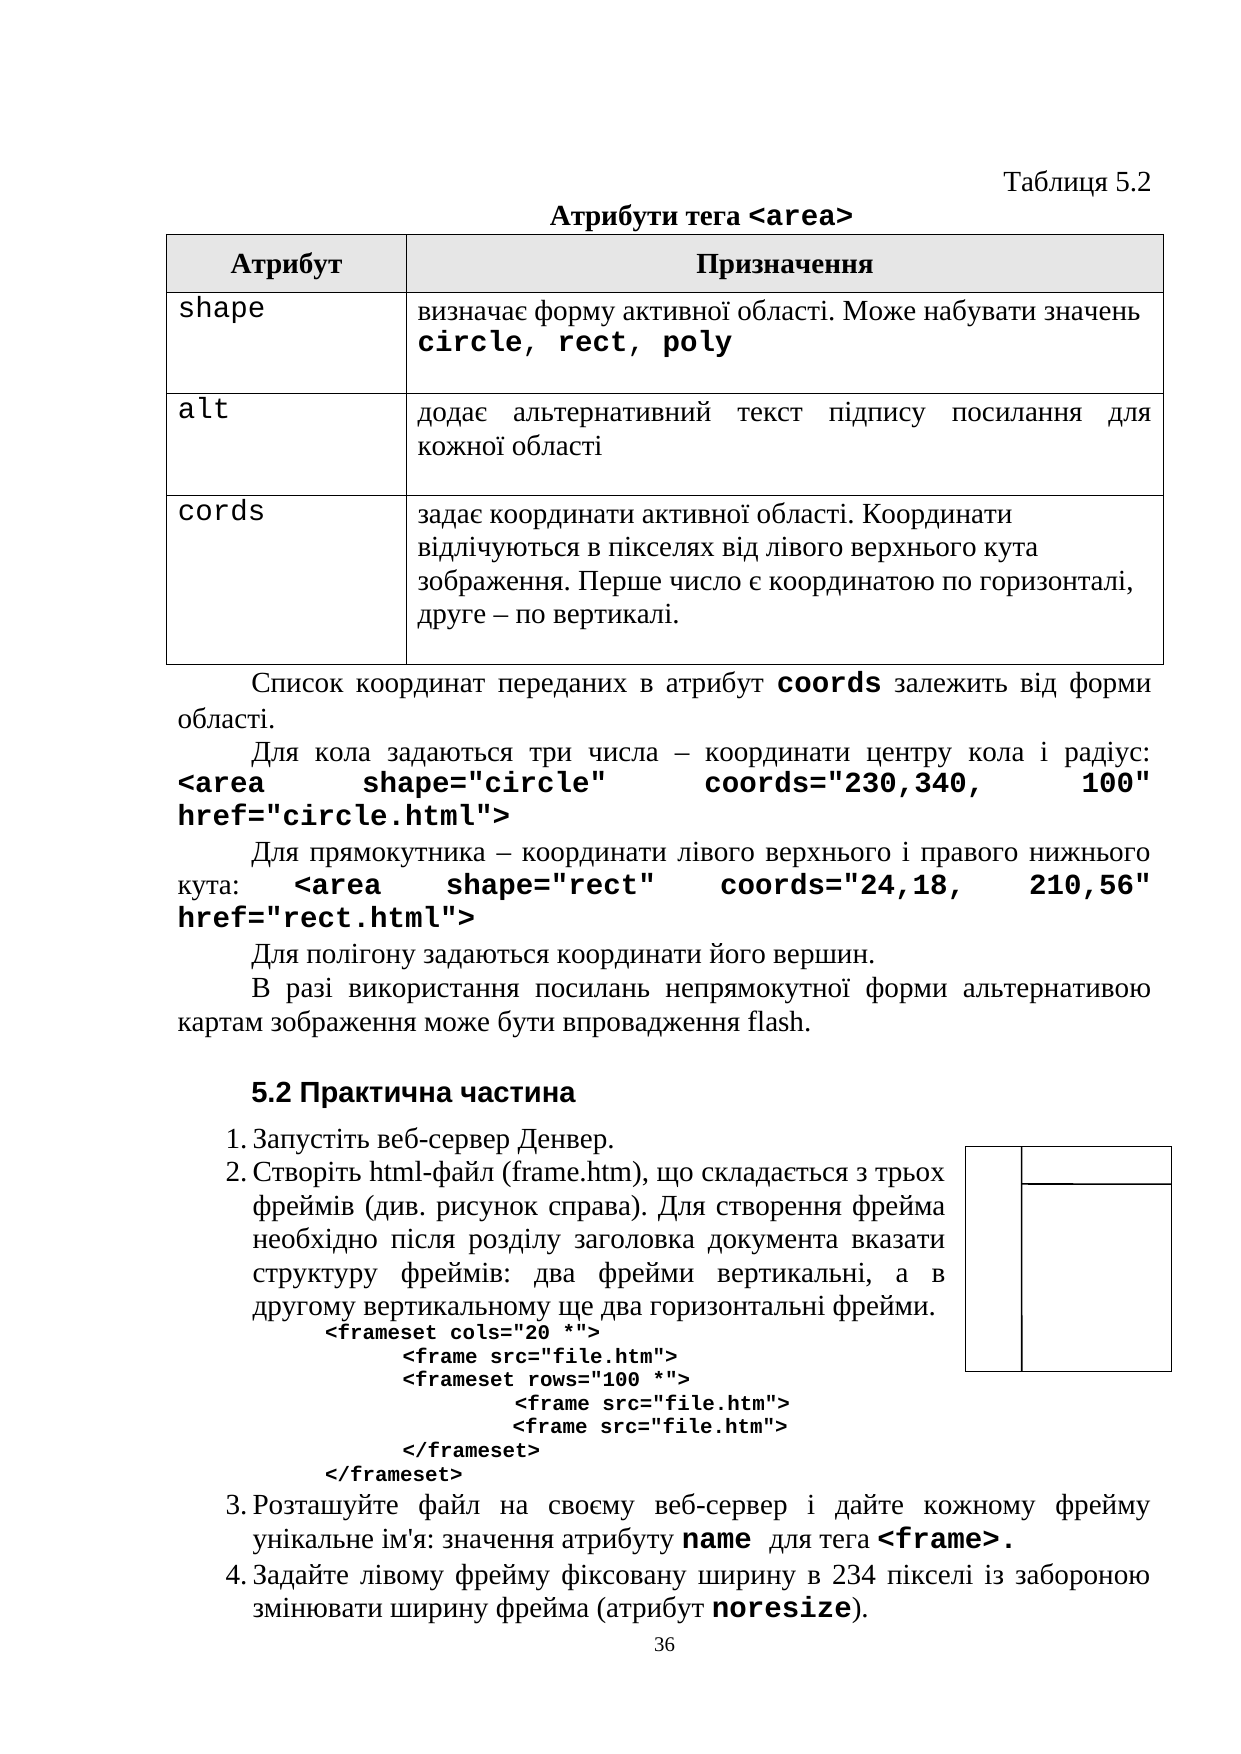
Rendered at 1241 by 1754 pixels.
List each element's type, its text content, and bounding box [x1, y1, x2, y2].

text Для прямокутника – координати лівого верхнього і правого нижнього кута: <area shape="rect" coords="24,18, 210,56" href="rect.html"> [177, 834, 1152, 937]
table_cell визначає форму активної області. Може набувати значень circle, rect, poly [407, 293, 1163, 393]
text В разі використання посилань непрямокутної форми альтернативою картам зображення може бути впровадження flash. [177, 970, 1152, 1037]
text Для полігону задаються координати його вершин. [177, 937, 1152, 970]
text <frame src="file.htm"> [473, 1417, 1152, 1440]
table_cell alt [167, 394, 406, 495]
table_header Призначення [407, 235, 1163, 292]
table_cell cords [167, 496, 406, 664]
list Розташуйте файл на своєму веб-сервер і дайте кожному фрейму унікальне ім'я: значення атрибуту name для тега <frame>. [247, 1487, 1152, 1557]
text Список координат переданих в атрибут coords залежить від форми області. [177, 665, 1152, 734]
text <frameset rows="100 *"> [325, 1369, 1152, 1393]
list Запустіть веб-сервер Денвер. [247, 1121, 1152, 1154]
table_cell задає координати активної області. Координати відлічуються в пікселях від лівого верхнього кута зображення. Перше число є координатою по горизонталі, друге – по вертикалі. [407, 496, 1163, 664]
table_header Атрибут [167, 235, 406, 292]
text Для кола задаються три числа – координати центру кола і радіус: <area shape="circle" coords="230,340, 100" href="circle.html"> [177, 734, 1152, 834]
text <frame src="file.htm"> [325, 1346, 965, 1369]
text </frameset> [327, 1440, 1152, 1464]
table_cell додає альтернативний текст підпису посилання для кожної області [407, 394, 1163, 495]
text 5.2 Практична частина [177, 1075, 1152, 1108]
list Створіть html-файл (frame.htm), що складається з трьох фреймів (див. рисунок справа). Для створення фрейма необхідно після розділу заголовка документа вказати структуру фреймів: два фрейми вертикальні, а в другому вертикальному ще два горизонтальні фрейми. [247, 1154, 965, 1322]
text <frameset cols="20 *"> [325, 1322, 965, 1346]
text <frame src="file.htm"> [475, 1393, 1152, 1417]
text Таблиця 5.2 [177, 164, 1152, 198]
text Атрибути тега <area> [177, 198, 1152, 234]
table_cell shape [167, 293, 406, 393]
text </frameset> [325, 1464, 1152, 1487]
list Задайте лівому фрейму фіксовану ширину в 234 пікселі із забороною змінювати ширину фрейма (атрибут noresize). [247, 1557, 1152, 1627]
